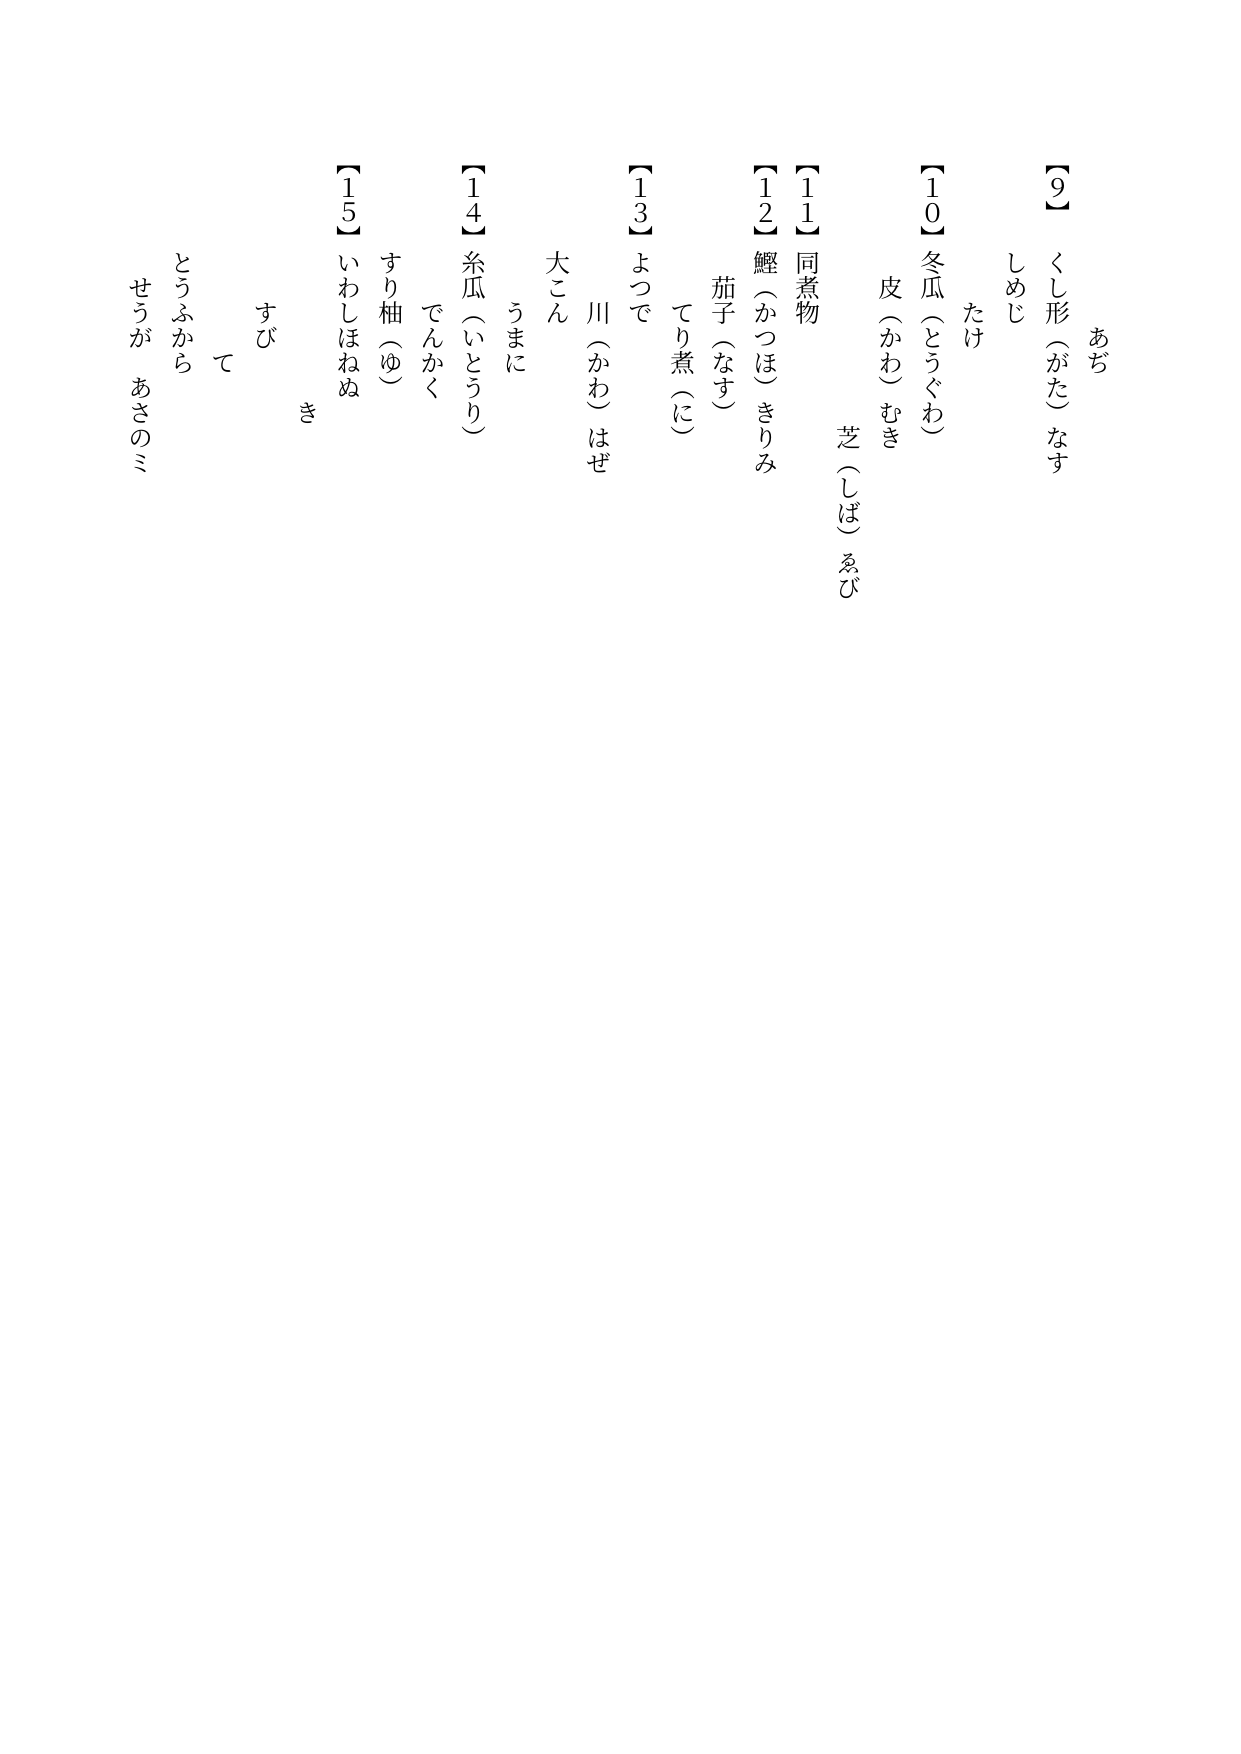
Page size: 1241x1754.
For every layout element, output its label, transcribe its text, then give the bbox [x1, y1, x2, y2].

text しめじ [995, 150, 1037, 1604]
text たけ [953, 150, 995, 1604]
text 【１１】同煮物 [787, 150, 828, 1604]
text き [287, 150, 328, 1604]
text 皮（かわ）むき [870, 150, 912, 1604]
text 【１４】糸瓜（いとうり） [453, 150, 495, 1604]
text 川（かわ）はぜ [578, 150, 620, 1604]
list あぢ [1078, 225, 1120, 1604]
text せうが あさのミ [120, 150, 162, 1604]
text 【１５】いわしほねぬ [328, 150, 370, 1604]
text 大こん [537, 150, 578, 1604]
text すり柚（ゆ） [370, 150, 412, 1604]
text 【１２】鰹（かつほ）きりみ [745, 150, 787, 1604]
text 【１０】冬瓜（とうぐわ） [912, 150, 953, 1604]
text でんかく [412, 150, 453, 1604]
list くし形（がた）なす [1037, 150, 1078, 1604]
text 茄子（なす） [703, 150, 745, 1604]
text うまに [495, 150, 537, 1604]
text 【１３】よつで [620, 150, 662, 1604]
text とうふから [162, 150, 203, 1604]
text てり煮（に） [662, 150, 703, 1604]
text 芝（しば）ゑび [828, 150, 870, 1604]
text て [203, 150, 245, 1604]
text すび [245, 150, 287, 1604]
